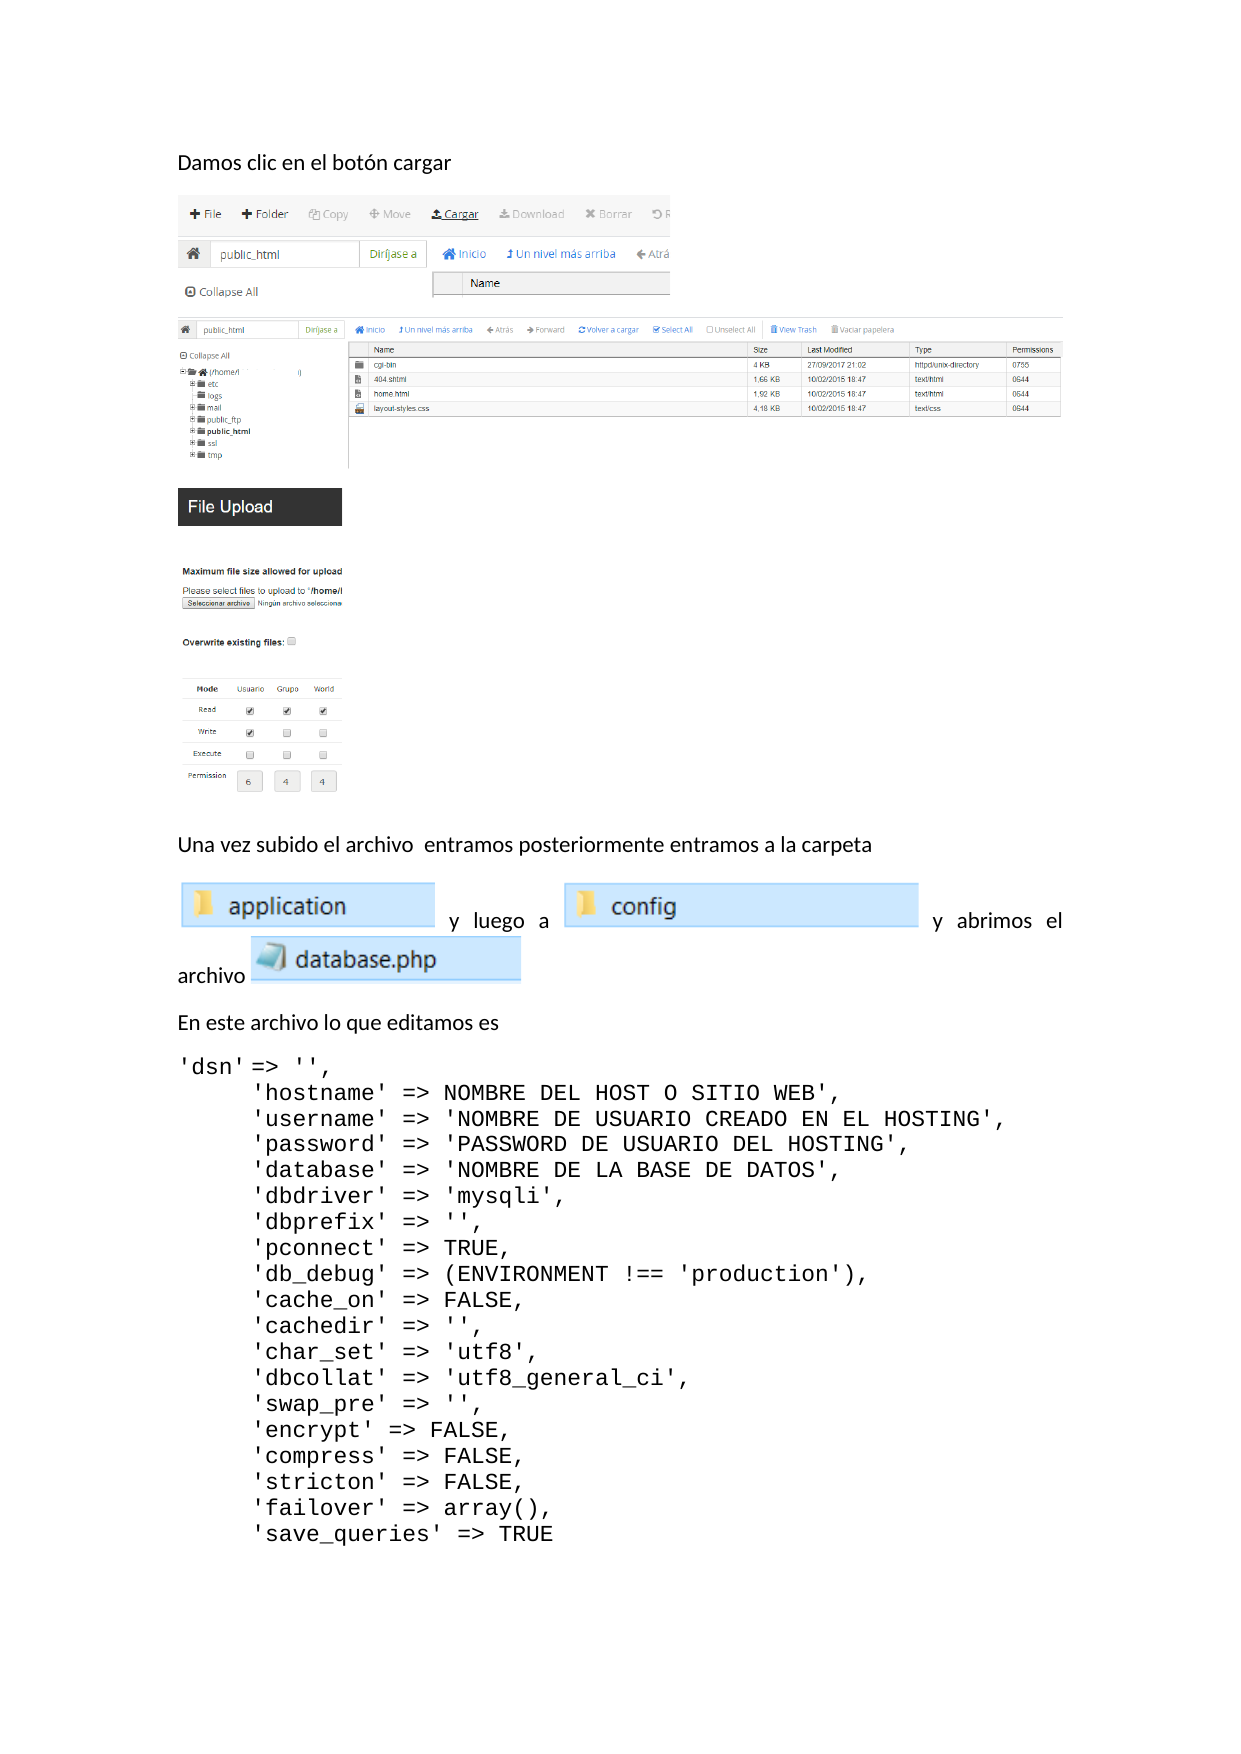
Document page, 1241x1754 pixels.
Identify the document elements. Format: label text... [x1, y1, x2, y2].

picture [177, 194, 671, 298]
text 'username' => 'NOMBRE DE USUARIO CREADO EN EL HOSTING', [177, 1107, 1063, 1133]
text 'failover' => array(), [177, 1496, 1063, 1522]
picture [177, 316, 1063, 469]
text 'dbdriver' => 'mysqli', [177, 1185, 1063, 1211]
text 'pconnect' => TRUE, [177, 1237, 1063, 1262]
text 'compress' => FALSE, [177, 1444, 1063, 1470]
text Damos clic en el botón cargar [177, 148, 1063, 176]
picture [563, 877, 919, 929]
picture [177, 487, 343, 812]
picture [250, 936, 522, 984]
text 'password' => 'PASSWORD DE USUARIO DEL HOSTING', [177, 1133, 1063, 1159]
text 'stricton' => FALSE, [177, 1470, 1063, 1496]
text En este archivo lo que editamos es [177, 1008, 1063, 1036]
text 'database' => 'NOMBRE DE LA BASE DE DATOS', [177, 1159, 1063, 1185]
text 'swap_pre' => '', [177, 1392, 1063, 1418]
text 'dsn' => '', [177, 1055, 1063, 1081]
text 'dbprefix' => '', [177, 1211, 1063, 1237]
text 'dbcollat' => 'utf8_general_ci', [177, 1366, 1063, 1392]
text 'hostname' => NOMBRE DEL HOST O SITIO WEB', [177, 1081, 1063, 1107]
text 'char_set' => 'utf8', [177, 1340, 1063, 1366]
text 'db_debug' => (ENVIRONMENT !== 'production'), [177, 1262, 1063, 1288]
text Una vez subido el archivo entramos posteriormente entramos a la carpeta [177, 830, 1063, 858]
text 'cachedir' => '', [177, 1314, 1063, 1340]
text 'cache_on' => FALSE, [177, 1288, 1063, 1314]
text 'encrypt' => FALSE, [177, 1418, 1063, 1444]
picture [177, 878, 435, 929]
text 'save_queries' => TRUE [177, 1522, 1063, 1548]
